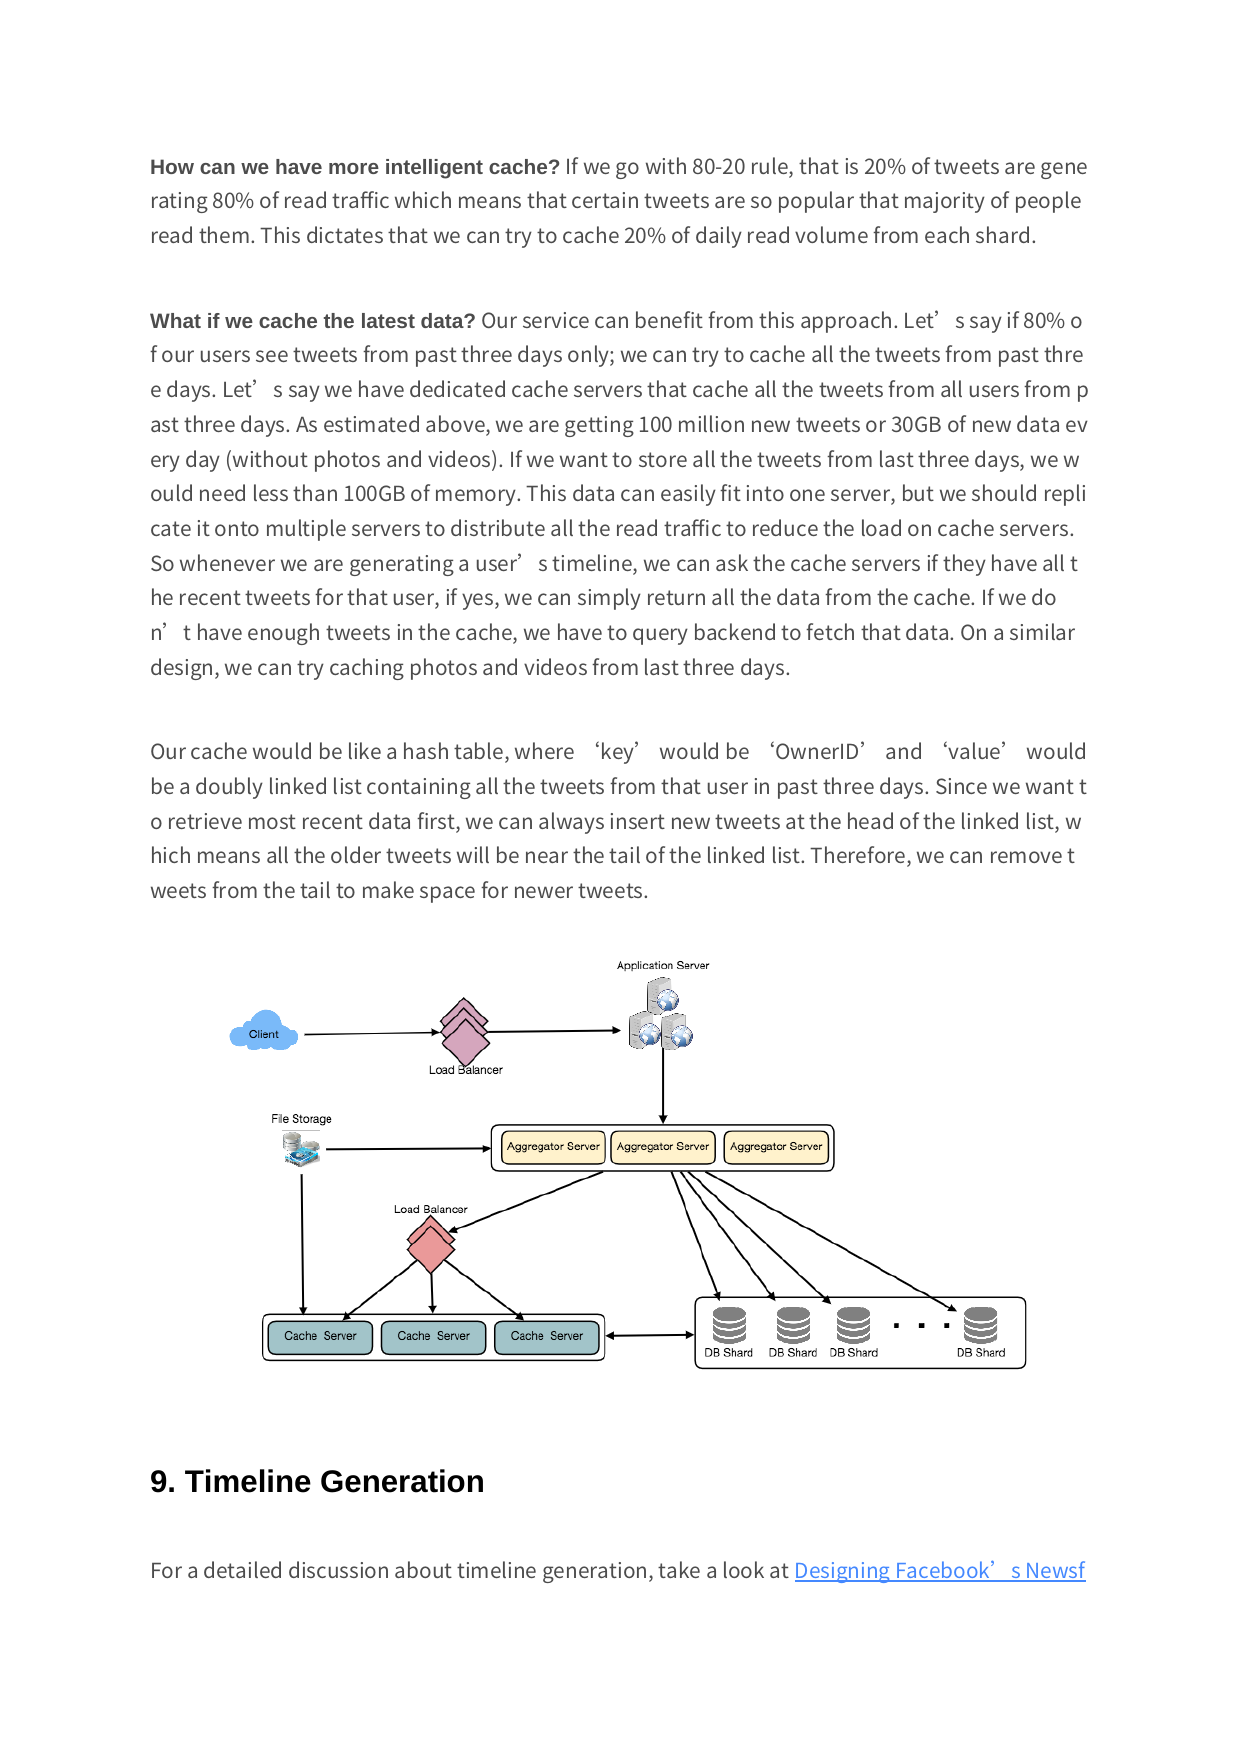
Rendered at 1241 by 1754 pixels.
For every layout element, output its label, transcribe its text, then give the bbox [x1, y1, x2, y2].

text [150, 1554, 1090, 1584]
text What if we cache the latest data? Our service can benefit from this approach. Let’s say if 80% of our users see tweets from past three days only; we can try to cache all the tweets from past three days. Let’s say we have dedicated cache servers that cache all the tweets from all users from past three days. As estimated above, we are getting 100 million new tweets or 30GB of new data every day (without photos and videos). If we want to store all the tweets from last three days, we would need less than 100GB of memory. This data can easily fit into one server, but we should replicate it onto multiple servers to distribute all the read traffic to reduce the load on cache servers. So whenever we are generating a user’s timeline, we can ask the cache servers if they have all the recent tweets for that user, if yes, we can simply return all the data from the cache. If we don’t have enough tweets in the cache, we have to query backend to fetch that data. On a similar design, we can try caching photos and videos from last three days. [150, 304, 1090, 681]
text Our cache would be like a hash table, where ‘key’ would be ‘OwnerID’ and ‘value’ would be a doubly linked list containing all the tweets from that user in past three days. Since we want to retrieve most recent data first, we can always insert new tweets at the head of the linked list, which means all the older tweets will be near the tail of the linked list. Therefore, we can remove tweets from the tail to make space for newer tweets. [150, 736, 1090, 904]
subtitle 9. Timeline Generation [150, 1463, 1090, 1499]
text How can we have more intelligent cache? If we go with 80-20 rule, that is 20% of tweets are generating 80% of read traffic which means that certain tweets are so popular that majority of people read them. This dictates that we can try to cache 20% of daily read volume from each shard. [150, 150, 1090, 249]
picture [150, 936, 1091, 1405]
